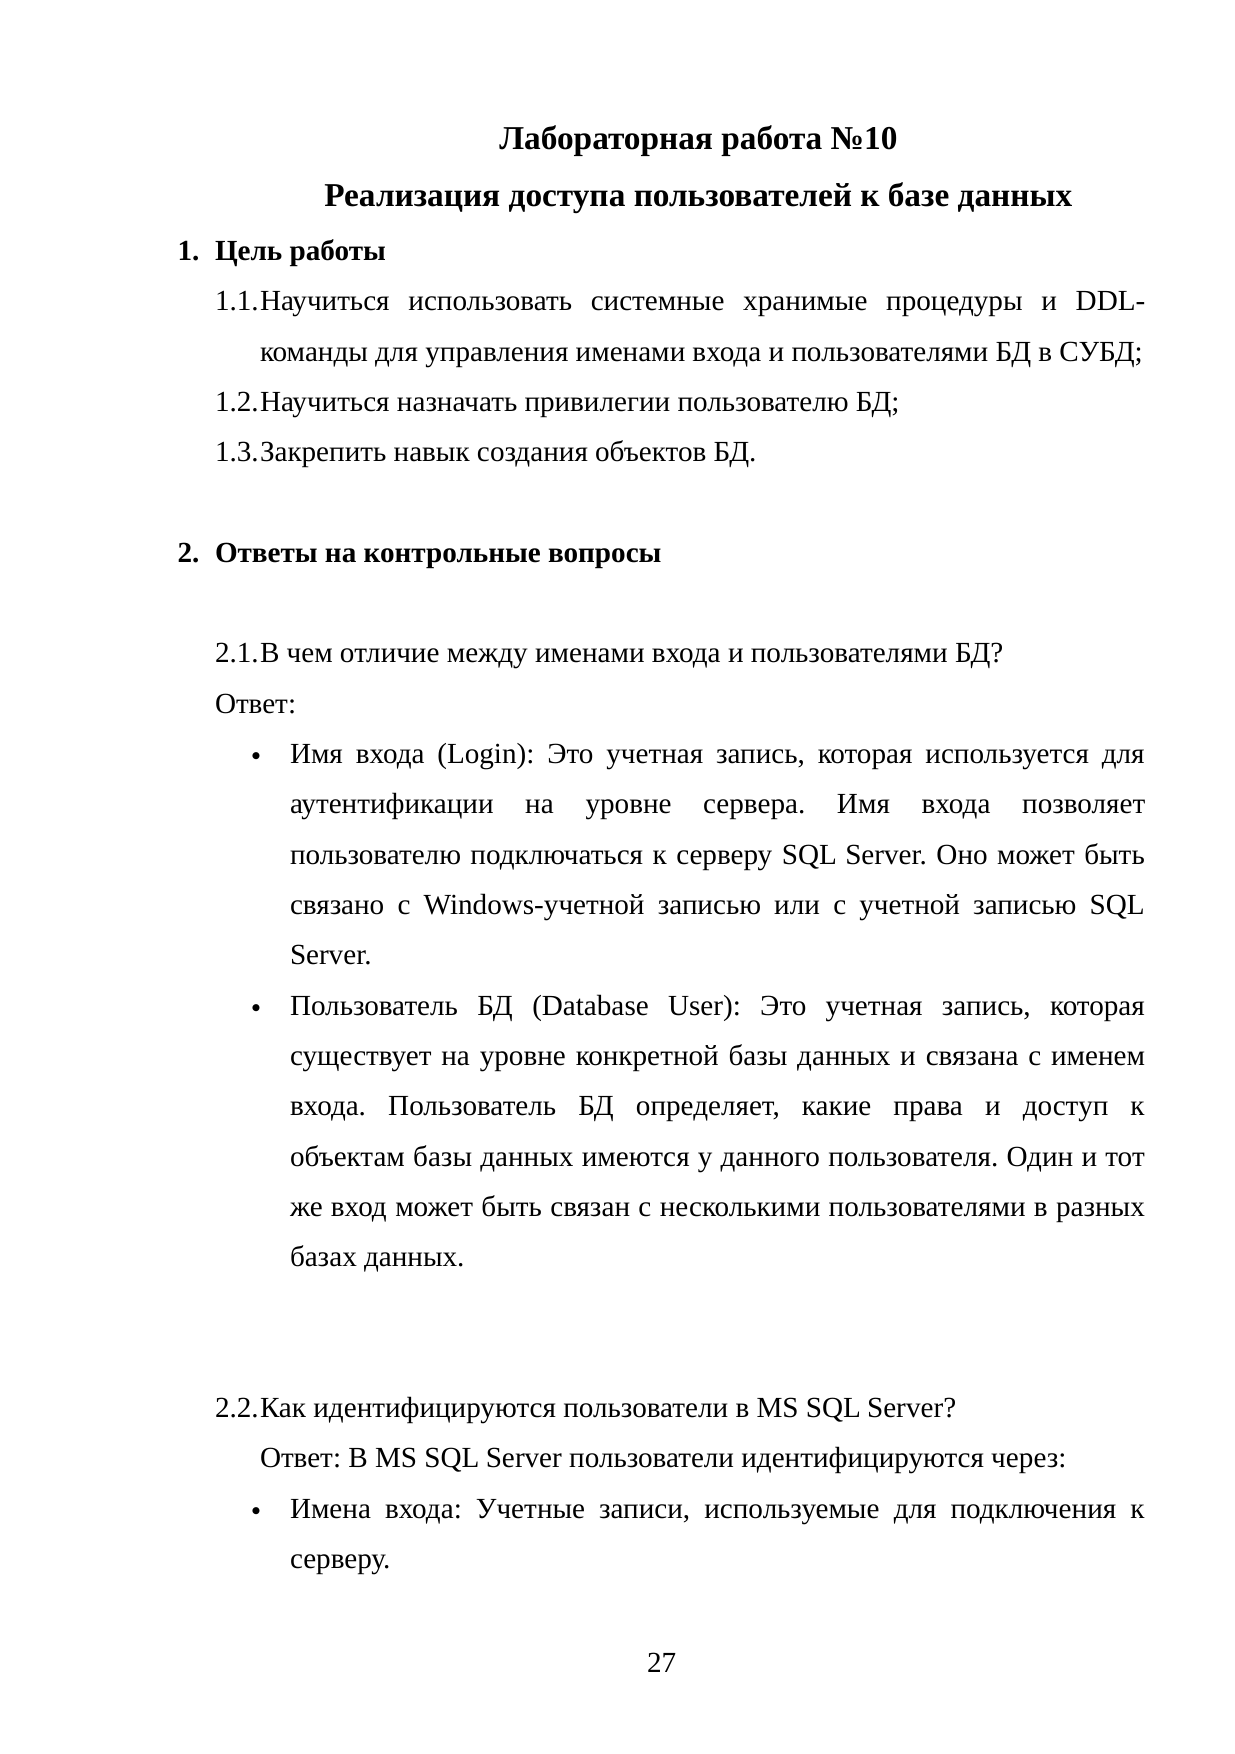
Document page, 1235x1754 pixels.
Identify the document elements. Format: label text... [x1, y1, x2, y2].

subtitle Лабораторная работа №10 [177, 118, 1146, 156]
list Имя входа (Login): Это учетная запись, которая используется для аутентификации на уровне сервера. Имя входа позволяет пользователю подключаться к серверу SQL Server. Оно может быть связано с Windows-учетной записью или с учетной записью SQL Server. [252, 736, 1146, 971]
list Научиться назначать привилегии пользователю БД; [215, 384, 1146, 418]
text Ответ: [215, 686, 1146, 719]
text Ответ: В MS SQL Server пользователи идентифицируются через: [260, 1441, 1146, 1474]
list Пользователь БД (Database User): Это учетная запись, которая существует на уровне конкретной базы данных и связана с именем входа. Пользователь БД определяет, какие права и доступ к объектам базы данных имеются у данного пользователя. Один и тот же вход может быть связан с несколькими пользователями в разных базах данных. [252, 988, 1146, 1273]
list Цель работы [177, 233, 1146, 267]
list Научиться использовать системные хранимые процедуры и DDL-команды для управления именами входа и пользователями БД в СУБД; [215, 283, 1146, 367]
list Как идентифицируются пользователи в MS SQL Server? [215, 1390, 1146, 1424]
list Имена входа: Учетные записи, используемые для подключения к серверу. [252, 1491, 1146, 1575]
list Ответы на контрольные вопросы [177, 535, 1146, 568]
list Закрепить навык создания объектов БД. [215, 434, 1146, 468]
text Реализация доступа пользователей к базе данных [177, 176, 1146, 214]
list В чем отличие между именами входа и пользователями БД? [215, 636, 1146, 669]
